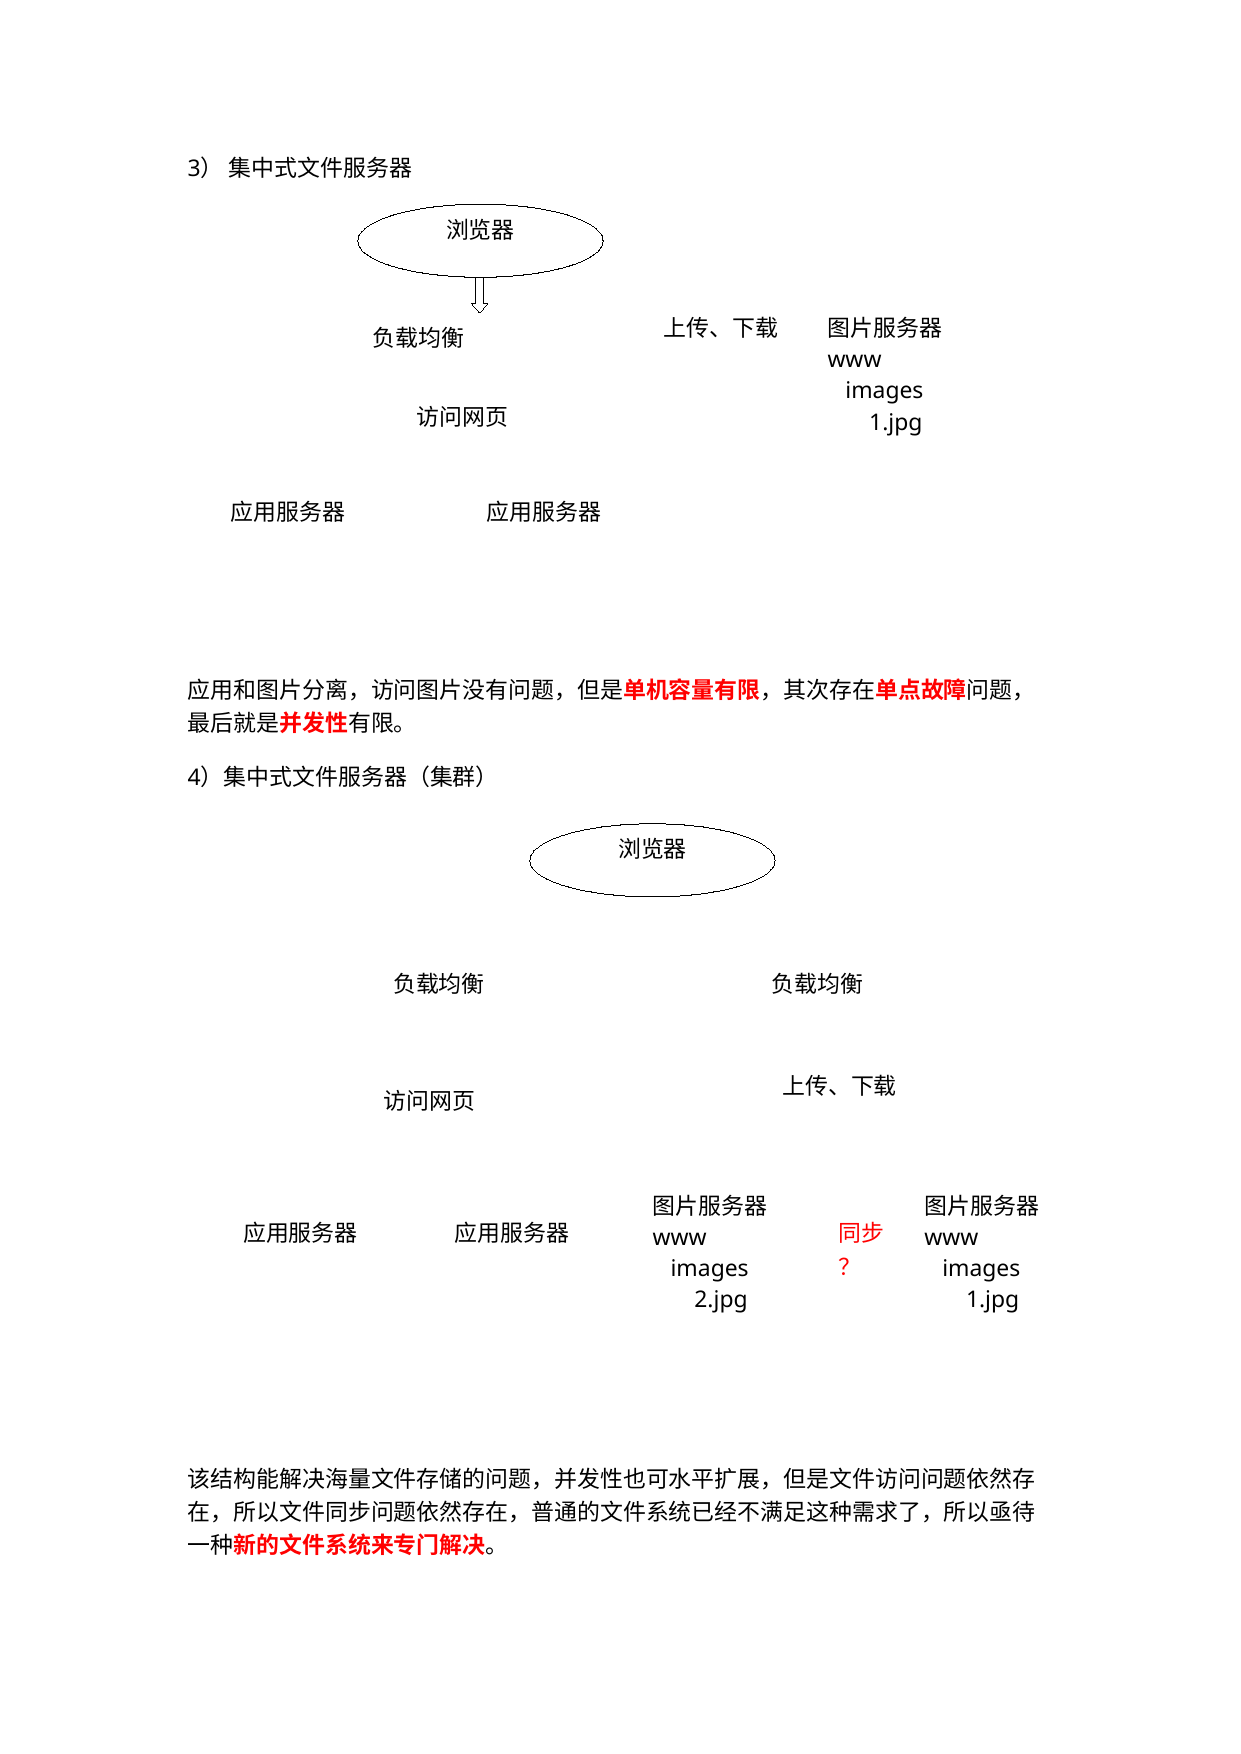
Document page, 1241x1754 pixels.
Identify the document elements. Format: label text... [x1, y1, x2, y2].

text 3） 集中式文件服务器 [187, 150, 1053, 183]
text 应用和图片分离，访问图片没有问题，但是单机容量有限，其次存在单点故障问题，最后就是并发性有限。 [187, 672, 1053, 738]
text 4）集中式文件服务器（集群） [187, 759, 1053, 792]
text 该结构能解决海量文件存储的问题，并发性也可水平扩展，但是文件访问问题依然存在，所以文件同步问题依然存在，普通的文件系统已经不满足这种需求了，所以亟待一种新的文件系统来专门解决。 [187, 1461, 1053, 1560]
